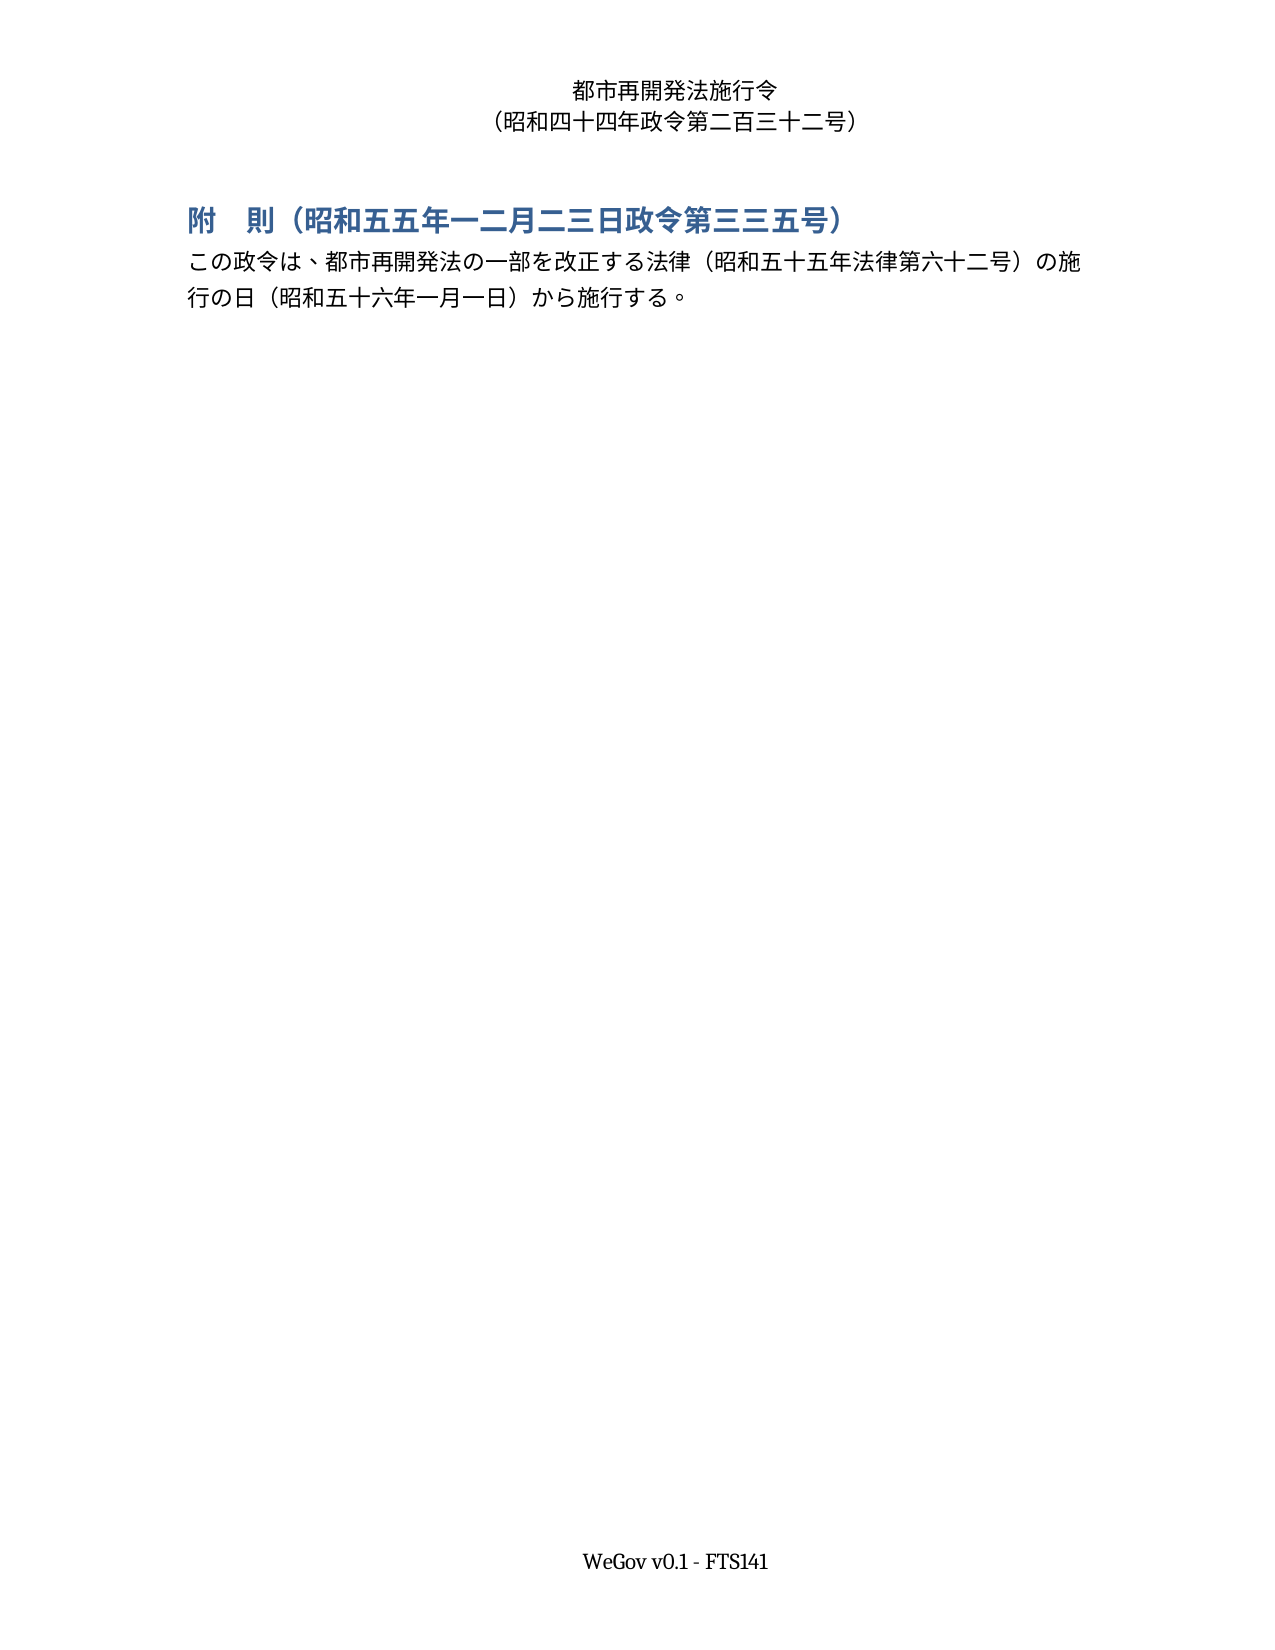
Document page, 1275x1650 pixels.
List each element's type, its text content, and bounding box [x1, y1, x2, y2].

subtitle 附 則（昭和五五年一二月二三日政令第三三五号） [187, 200, 1087, 240]
text この政令は、都市再開発法の一部を改正する法律（昭和五十五年法律第六十二号）の施行の日（昭和五十六年一月一日）から施行する。 [187, 246, 1087, 313]
